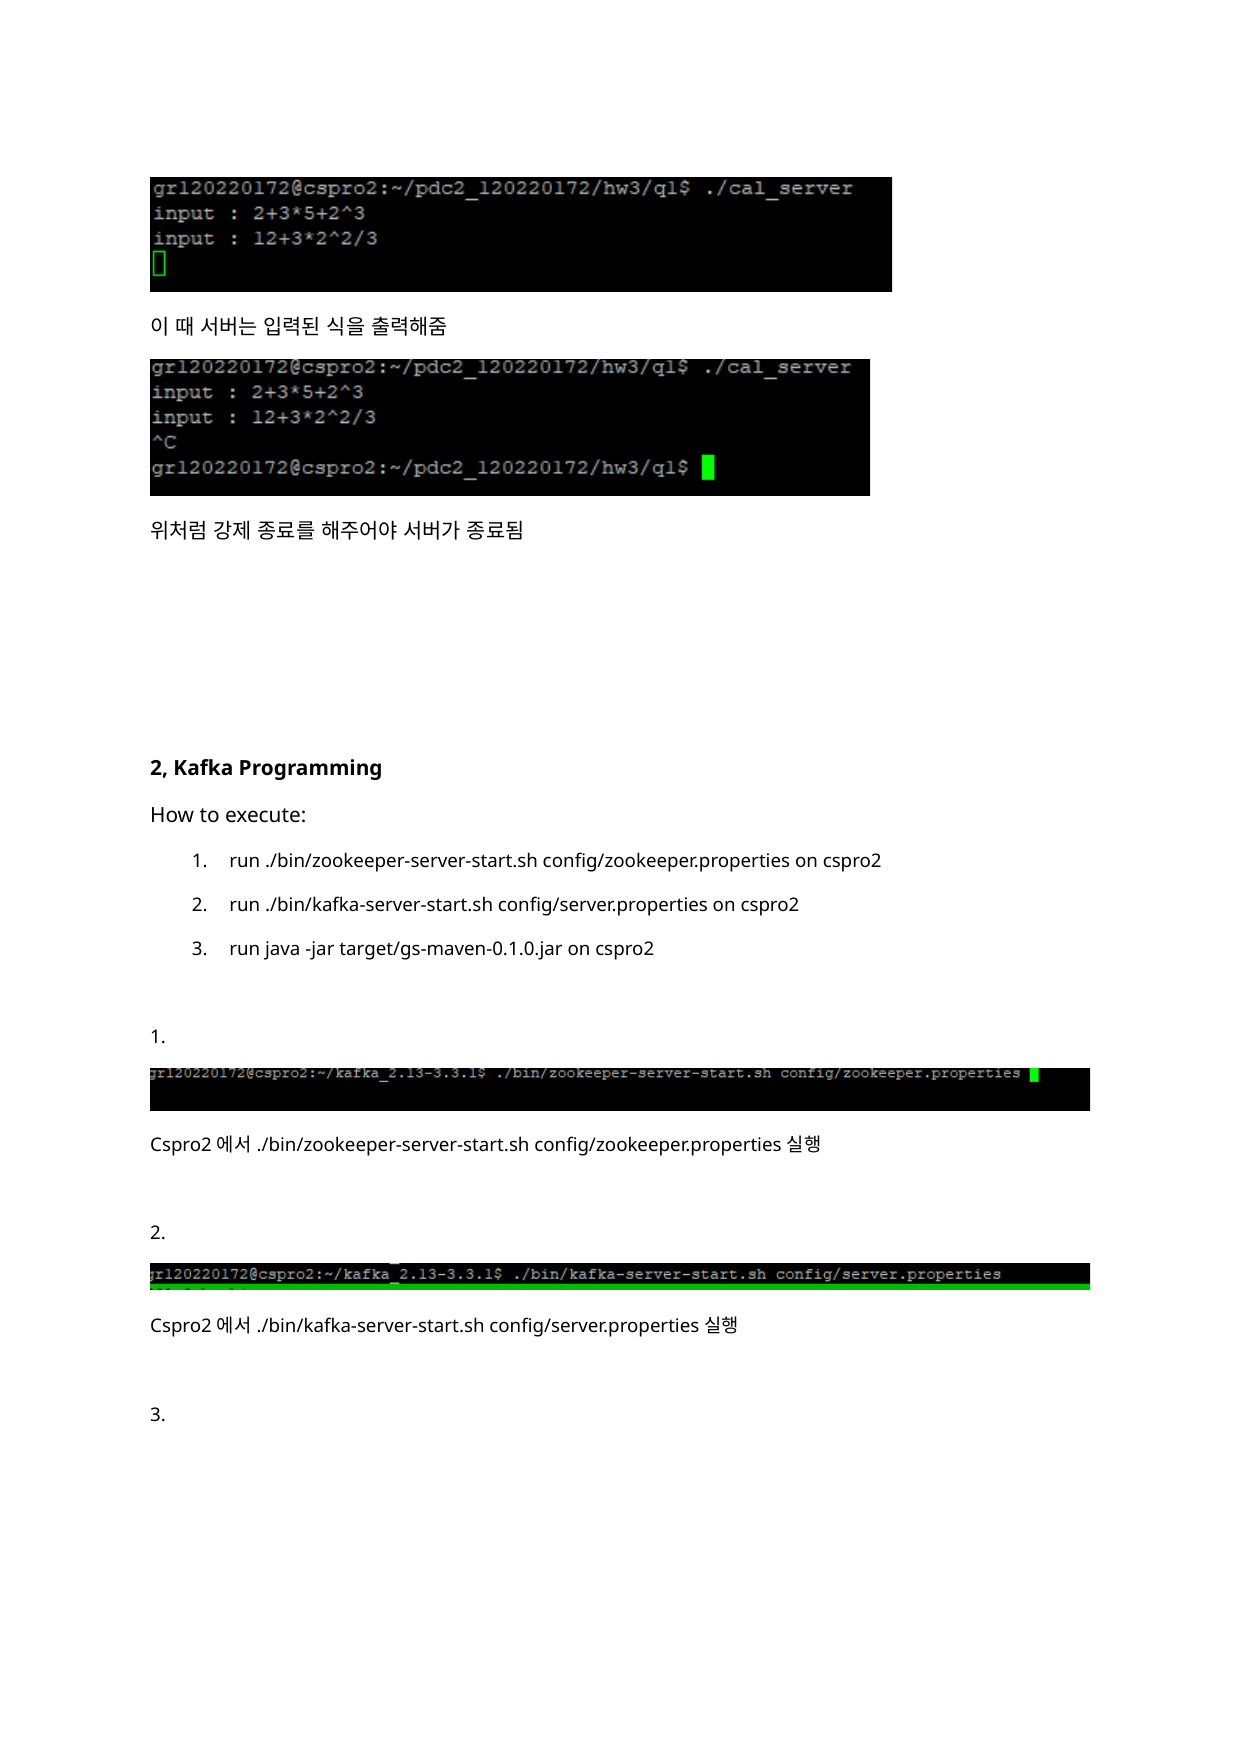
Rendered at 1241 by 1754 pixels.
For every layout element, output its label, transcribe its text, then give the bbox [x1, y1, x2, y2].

text 이 때 서버는 입력된 식을 출력해줌 [150, 310, 1090, 340]
text Cspro2 에서 ./bin/zookeeper-server-start.sh config/zookeeper.properties 실행 [150, 1129, 1090, 1156]
picture [150, 1263, 1091, 1290]
text 1. [150, 1024, 1090, 1049]
text 2, Kafka Programming [150, 753, 1090, 781]
picture [150, 359, 871, 496]
text 3. [150, 1401, 1090, 1426]
picture [150, 1068, 1091, 1111]
list run ./bin/zookeeper-server-start.sh config/zookeeper.properties on cspro2 [192, 847, 1090, 873]
text 위처럼 강제 종료를 해주어야 서버가 종료됨 [150, 514, 1090, 544]
text Cspro2 에서 ./bin/kafka-server-start.sh config/server.properties 실행 [150, 1311, 1090, 1338]
picture [150, 177, 893, 292]
text How to execute: [150, 800, 1090, 828]
text 2. [150, 1219, 1090, 1245]
list run ./bin/kafka-server-start.sh config/server.properties on cspro2 [192, 891, 1090, 917]
list run java -jar target/gs-maven-0.1.0.jar on cspro2 [192, 936, 1090, 961]
